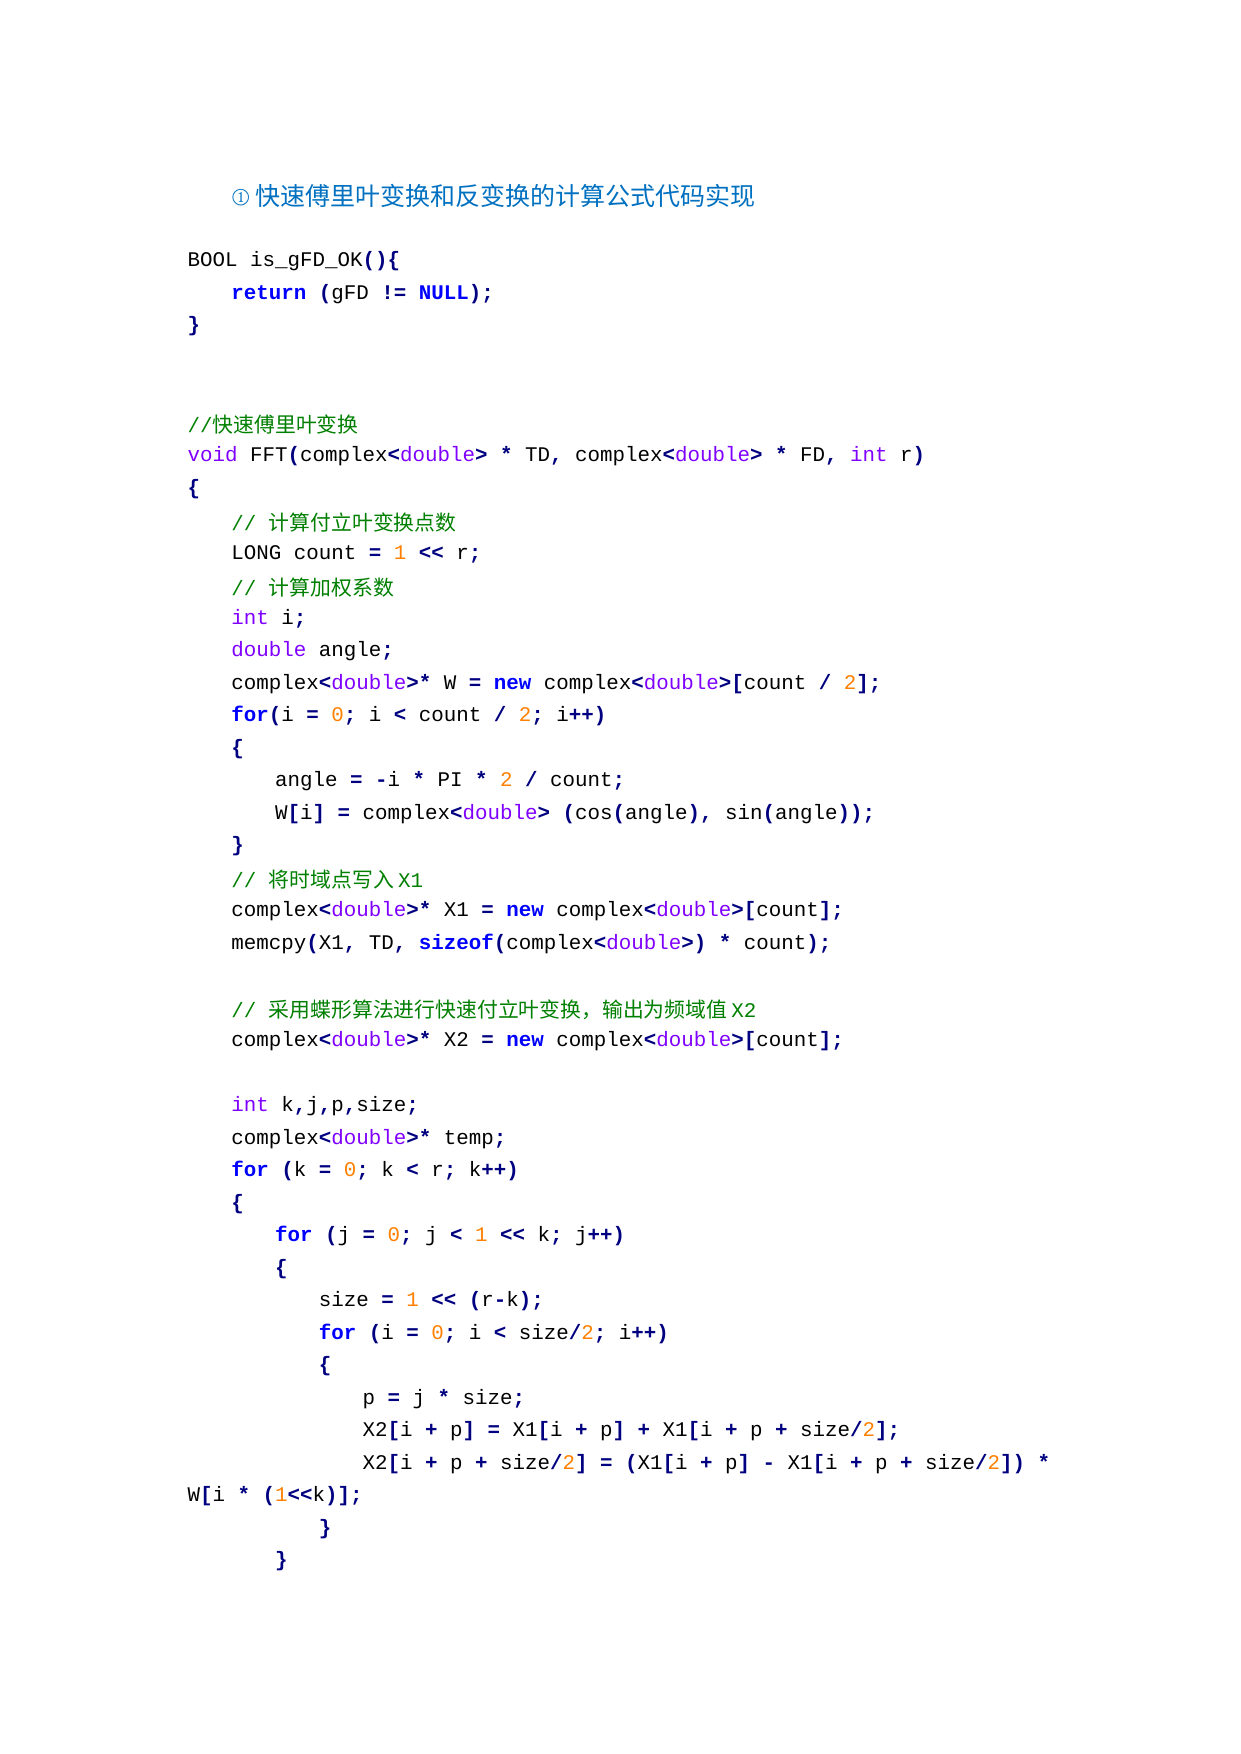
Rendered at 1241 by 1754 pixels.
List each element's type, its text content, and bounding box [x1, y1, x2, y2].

text } [187, 310, 1053, 343]
text for(i = 0; i < count / 2; i++) [187, 700, 1053, 733]
text angle = -i * PI * 2 / count; [187, 765, 1053, 798]
text ①快速傅里叶变换和反变换的计算公式代码实现 [231, 162, 1053, 227]
text X2[i + p] = X1[i + p] + X1[i + p + size/2]; [187, 1415, 1053, 1448]
text BOOL is_gFD_OK(){ [187, 245, 1053, 278]
text memcpy(X1, TD, sizeof(complex<double>) * count); [187, 928, 1053, 960]
text // 计算加权系数 [187, 570, 1053, 603]
text { [187, 473, 1053, 505]
text //快速傅里叶变换 [187, 408, 1053, 440]
text } [187, 1513, 1053, 1545]
text complex<double>* temp; [187, 1123, 1053, 1155]
text for (j = 0; j < 1 << k; j++) [187, 1220, 1053, 1253]
text { [187, 733, 1053, 765]
text complex<double>* W = new complex<double>[count / 2]; [187, 668, 1053, 700]
text void FFT(complex<double> * TD, complex<double> * FD, int r) [187, 440, 1053, 473]
text // 将时域点写入X1 [187, 863, 1053, 895]
text { [187, 1253, 1053, 1285]
text complex<double>* X1 = new complex<double>[count]; [187, 895, 1053, 928]
text LONG count = 1 << r; [187, 538, 1053, 570]
text { [187, 1188, 1053, 1220]
text } [187, 1545, 1053, 1578]
text // 采用蝶形算法进行快速付立叶变换，输出为频域值X2 [187, 993, 1053, 1025]
text complex<double>* X2 = new complex<double>[count]; [187, 1025, 1053, 1058]
text X2[i + p + size/2] = (X1[i + p] - X1[i + p + size/2]) * W[i * (1<<k)]; [187, 1448, 1053, 1513]
text W[i] = complex<double> (cos(angle), sin(angle)); [187, 798, 1053, 830]
text size = 1 << (r-k); [187, 1285, 1053, 1318]
text int i; [187, 603, 1053, 635]
text for (k = 0; k < r; k++) [187, 1155, 1053, 1188]
text } [187, 830, 1053, 863]
text // 计算付立叶变换点数 [187, 505, 1053, 538]
text double angle; [187, 635, 1053, 668]
text { [187, 1350, 1053, 1383]
text int k,j,p,size; [187, 1090, 1053, 1123]
text return (gFD != NULL); [187, 278, 1053, 310]
text p = j * size; [187, 1383, 1053, 1415]
text for (i = 0; i < size/2; i++) [187, 1318, 1053, 1350]
